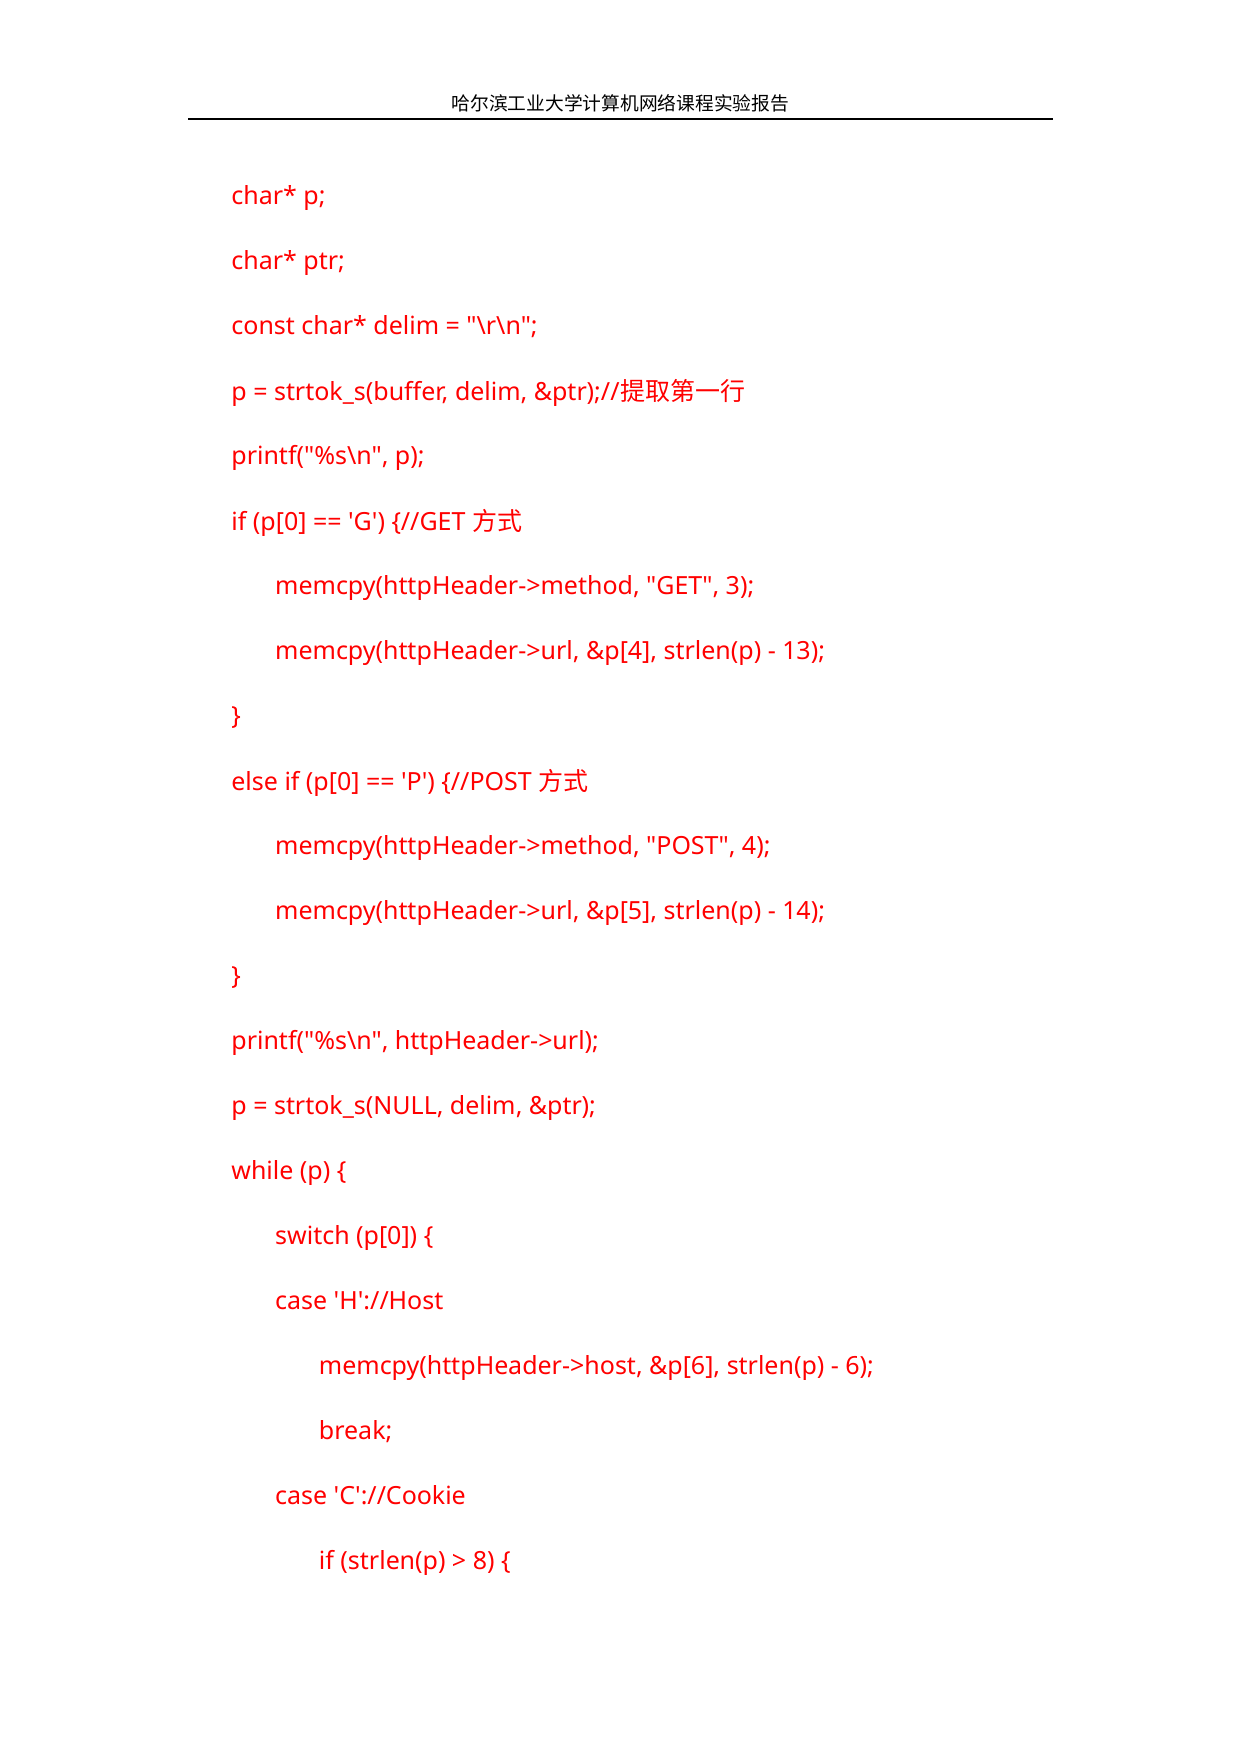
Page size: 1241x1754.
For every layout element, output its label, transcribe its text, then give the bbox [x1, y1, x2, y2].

text switch (p[0]) { [187, 1202, 1053, 1267]
text memcpy(httpHeader->url, &p[4], strlen(p) - 13); [187, 617, 1053, 682]
text memcpy(httpHeader->url, &p[5], strlen(p) - 14); [187, 877, 1053, 942]
text char* ptr; [187, 227, 1053, 292]
text case 'C'://Cookie [187, 1462, 1053, 1527]
text memcpy(httpHeader->method, "GET", 3); [187, 552, 1053, 617]
text while (p) { [187, 1137, 1053, 1202]
text char* p; [187, 162, 1053, 227]
text const char* delim = "\r\n"; [187, 292, 1053, 357]
text p = strtok_s(buffer, delim, &ptr);//提取第一行 [187, 357, 1053, 422]
text printf("%s\n", httpHeader->url); [187, 1007, 1053, 1072]
text case 'H'://Host [187, 1267, 1053, 1332]
text if (p[0] == 'G') {//GET 方式 [187, 487, 1053, 552]
text if (strlen(p) > 8) { [187, 1527, 1053, 1592]
text memcpy(httpHeader->method, "POST", 4); [187, 812, 1053, 877]
text printf("%s\n", p); [187, 422, 1053, 487]
text else if (p[0] == 'P') {//POST 方式 [187, 747, 1053, 812]
text } [187, 682, 1053, 747]
text memcpy(httpHeader->host, &p[6], strlen(p) - 6); [187, 1332, 1053, 1397]
text p = strtok_s(NULL, delim, &ptr); [187, 1072, 1053, 1137]
text break; [187, 1397, 1053, 1462]
text } [187, 942, 1053, 1007]
